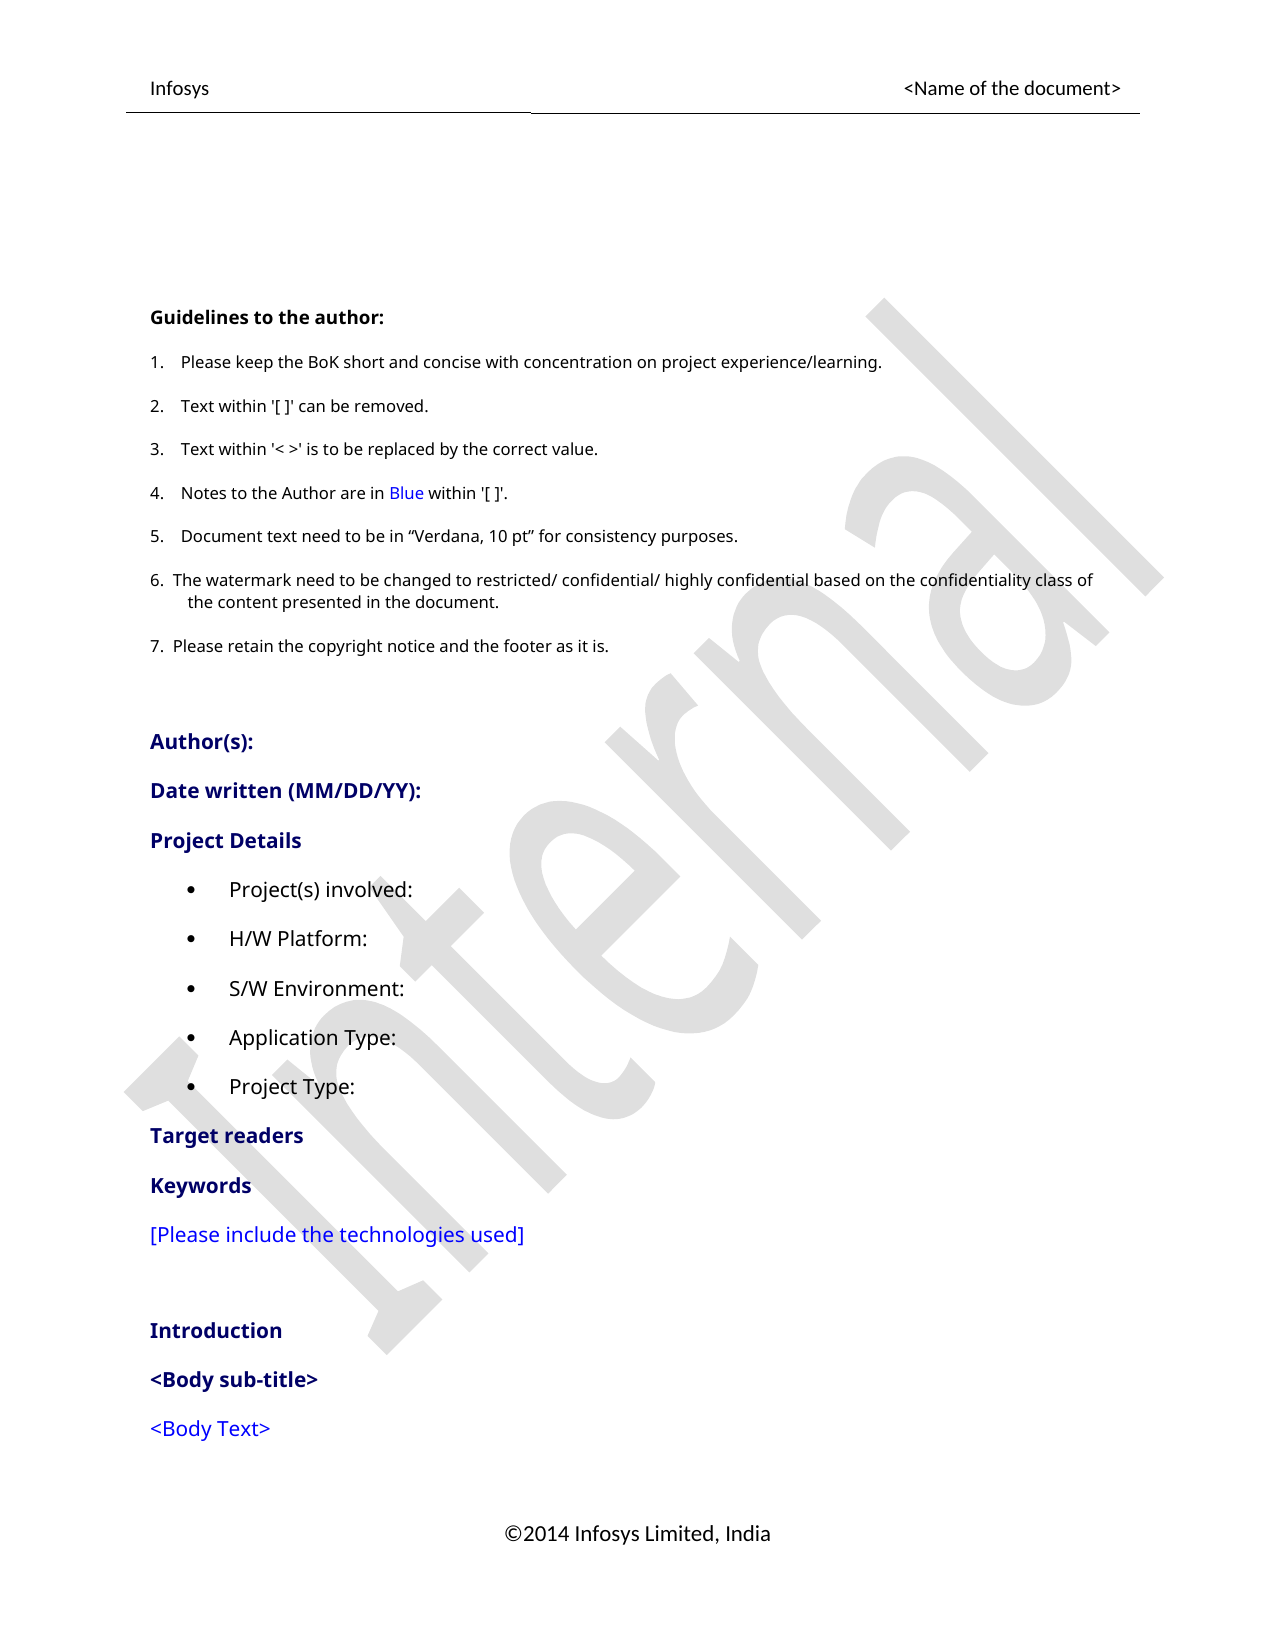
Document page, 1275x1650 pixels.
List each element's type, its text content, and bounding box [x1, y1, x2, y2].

text  Project Type: [187, 1072, 1102, 1101]
text 1. Please keep the BoK short and concise with concentration on project experience/learning. [150, 351, 1102, 373]
text Project Details [150, 826, 1102, 854]
text 7. Please retain the copyright notice and the footer as it is. [150, 634, 1102, 657]
text 2. Text within '[ ]' can be removed. [150, 394, 1102, 417]
text <Body sub-title> [150, 1365, 1102, 1393]
text Introduction [150, 1316, 1102, 1344]
text Author(s): [150, 727, 1102, 756]
text 5. Document text need to be in “Verdana, 10 pt” for consistency purposes. [150, 525, 1102, 547]
text Keywords [150, 1171, 1102, 1199]
text  Project(s) involved: [187, 875, 1102, 904]
text Guidelines to the author: [150, 304, 1102, 330]
text [Please include the technologies used] [150, 1220, 1102, 1248]
text Target readers [150, 1122, 1102, 1150]
text  S/W Environment: [187, 974, 1102, 1002]
text 4. Notes to the Author are in Blue within '[ ]'. [150, 481, 1102, 504]
text  H/W Platform: [187, 924, 1102, 953]
text <Body Text> [150, 1414, 1102, 1443]
text 3. Text within '< >' is to be replaced by the correct value. [150, 438, 1102, 460]
text Date written (MM/DD/YY): [150, 777, 1102, 805]
text 6. The watermark need to be changed to restricted/ confidential/ highly confidential based on the confidentiality class of the content presented in the document. [150, 568, 1102, 614]
text  Application Type: [187, 1023, 1102, 1051]
